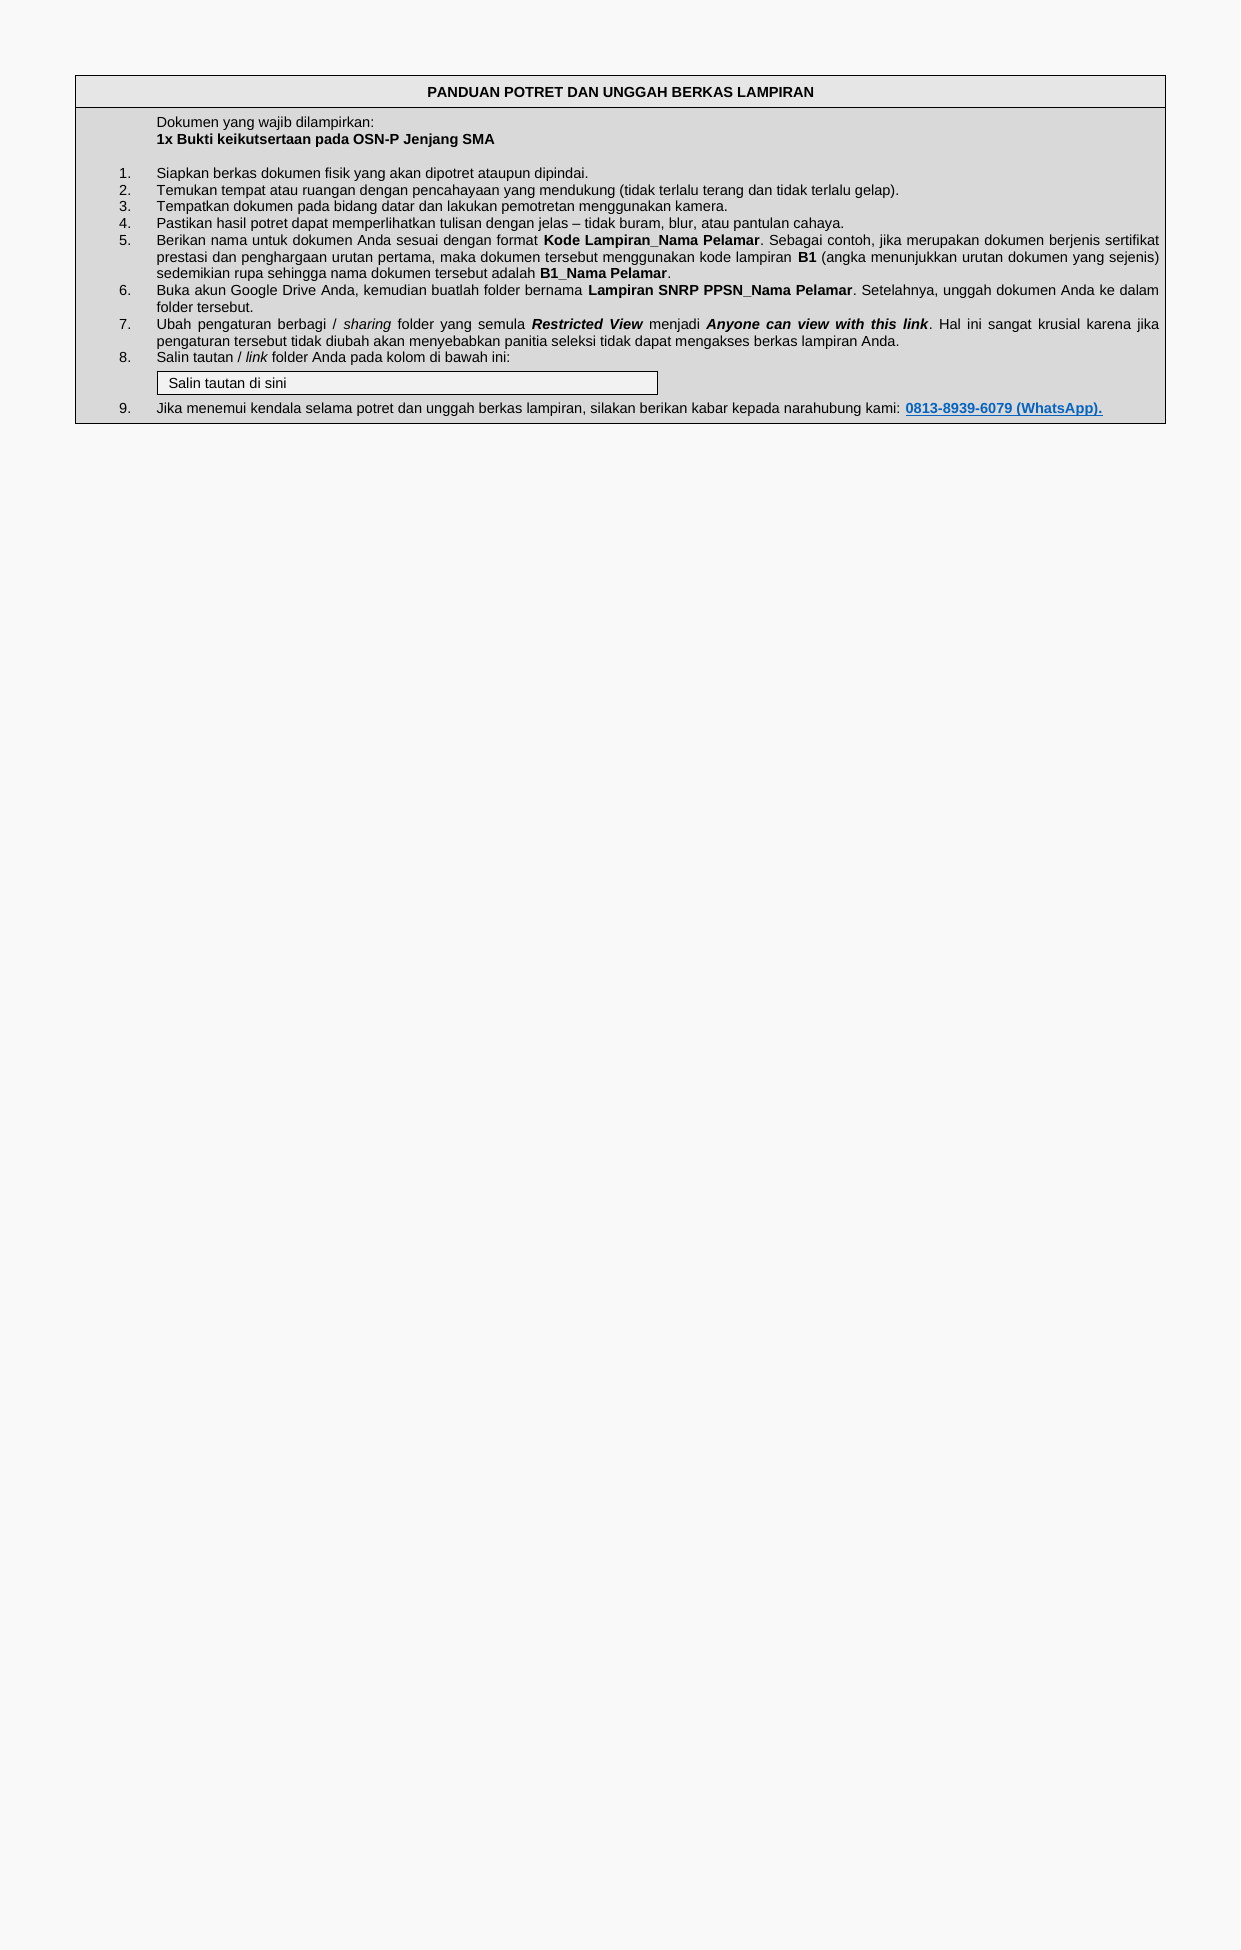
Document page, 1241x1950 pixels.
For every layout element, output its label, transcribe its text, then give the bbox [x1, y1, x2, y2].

table_header PANDUAN POTRET DAN UNGGAH BERKAS LAMPIRAN [76, 76, 1165, 107]
table_cell Dokumen yang wajib dilampirkan: 1x Bukti keikutsertaan pada OSN-P Jenjang SMA Siapkan berkas dokumen fisik yang akan dipotret ataupun dipindai. Temukan tempat atau ruangan dengan pencahayaan yang mendukung (tidak terlalu terang dan tidak terlalu gelap). Tempatkan dokumen pada bidang datar dan lakukan pemotretan menggunakan kamera. Pastikan hasil potret dapat memperlihatkan tulisan dengan jelas – tidak buram, blur, atau pantulan cahaya. Berikan nama untuk dokumen Anda sesuai dengan format Kode Lampiran_Nama Pelamar. Sebagai contoh, jika merupakan dokumen berjenis sertifikat prestasi dan penghargaan urutan pertama, maka dokumen tersebut menggunakan kode lampiran B1 (angka menunjukkan urutan dokumen yang sejenis) sedemikian rupa sehingga nama dokumen tersebut adalah B1_Nama Pelamar. Buka akun Google Drive Anda, kemudian buatlah folder bernama Lampiran SNRP PPSN_Nama Pelamar. Setelahnya, unggah dokumen Anda ke dalam folder tersebut. Ubah pengaturan berbagi / sharing folder yang semula Restricted View menjadi Anyone can view with this link. Hal ini sangat krusial karena jika pengaturan tersebut tidak diubah akan menyebabkan panitia seleksi tidak dapat mengakses berkas lampiran Anda. Salin tautan / link folder Anda pada kolom di bawah ini: Jika menemui kendala selama potret dan unggah berkas lampiran, silakan berikan kabar kepada narahubung kami: 0813-8939-6079 (WhatsApp). [76, 108, 1165, 423]
